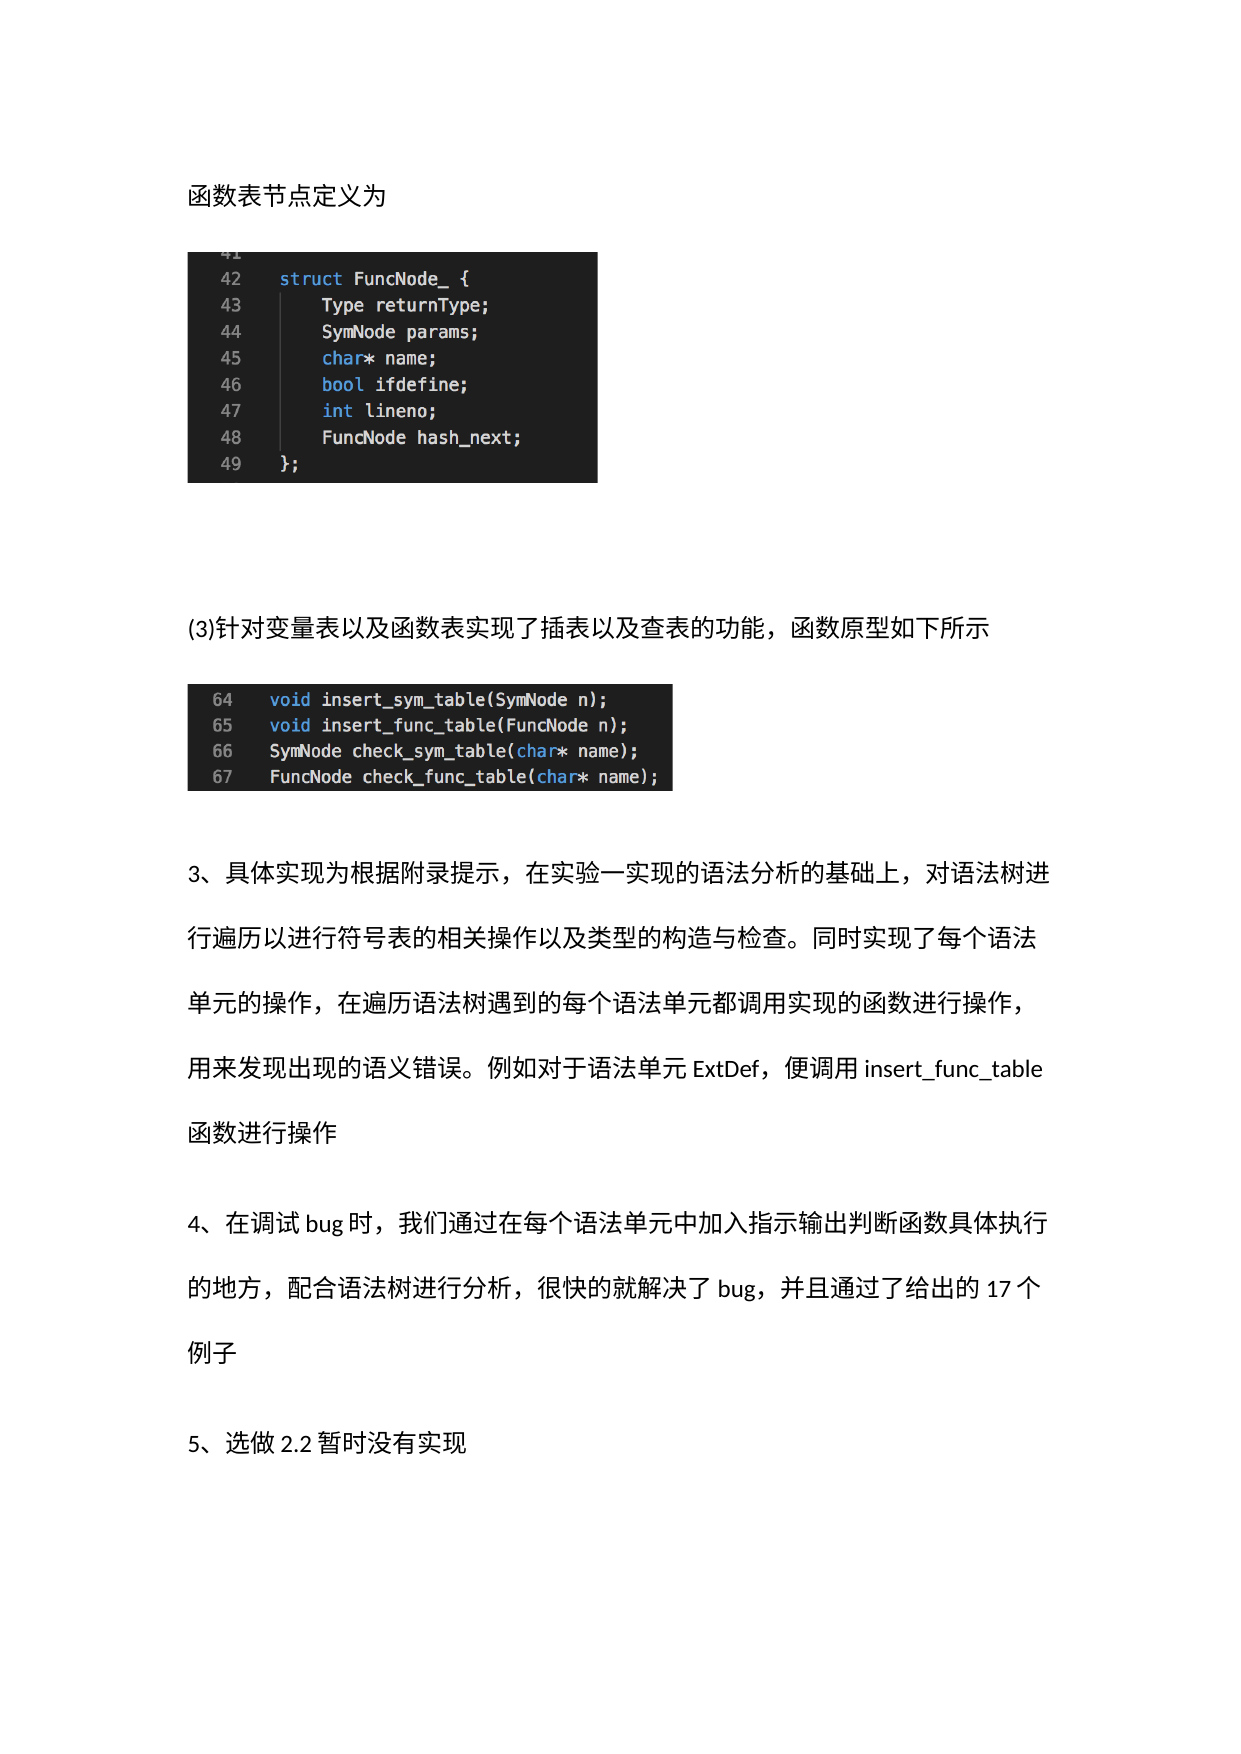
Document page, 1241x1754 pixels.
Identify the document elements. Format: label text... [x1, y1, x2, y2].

text 函数表节点定义为 [187, 162, 1053, 227]
picture [187, 684, 673, 791]
picture [187, 252, 598, 483]
text 3、具体实现为根据附录提示，在实验一实现的语法分析的基础上，对语法树进行遍历以进行符号表的相关操作以及类型的构造与检查。同时实现了每个语法单元的操作，在遍历语法树遇到的每个语法单元都调用实现的函数进行操作，用来发现出现的语义错误。例如对于语法单元ExtDef，便调用insert_func_table函数进行操作 [187, 839, 1053, 1164]
text 5、选做2.2暂时没有实现 [187, 1409, 1053, 1474]
text 4、在调试bug时，我们通过在每个语法单元中加入指示输出判断函数具体执行的地方，配合语法树进行分析，很快的就解决了bug，并且通过了给出的17个例子 [187, 1189, 1053, 1384]
text (3)针对变量表以及函数表实现了插表以及查表的功能，函数原型如下所示 [187, 594, 1053, 659]
